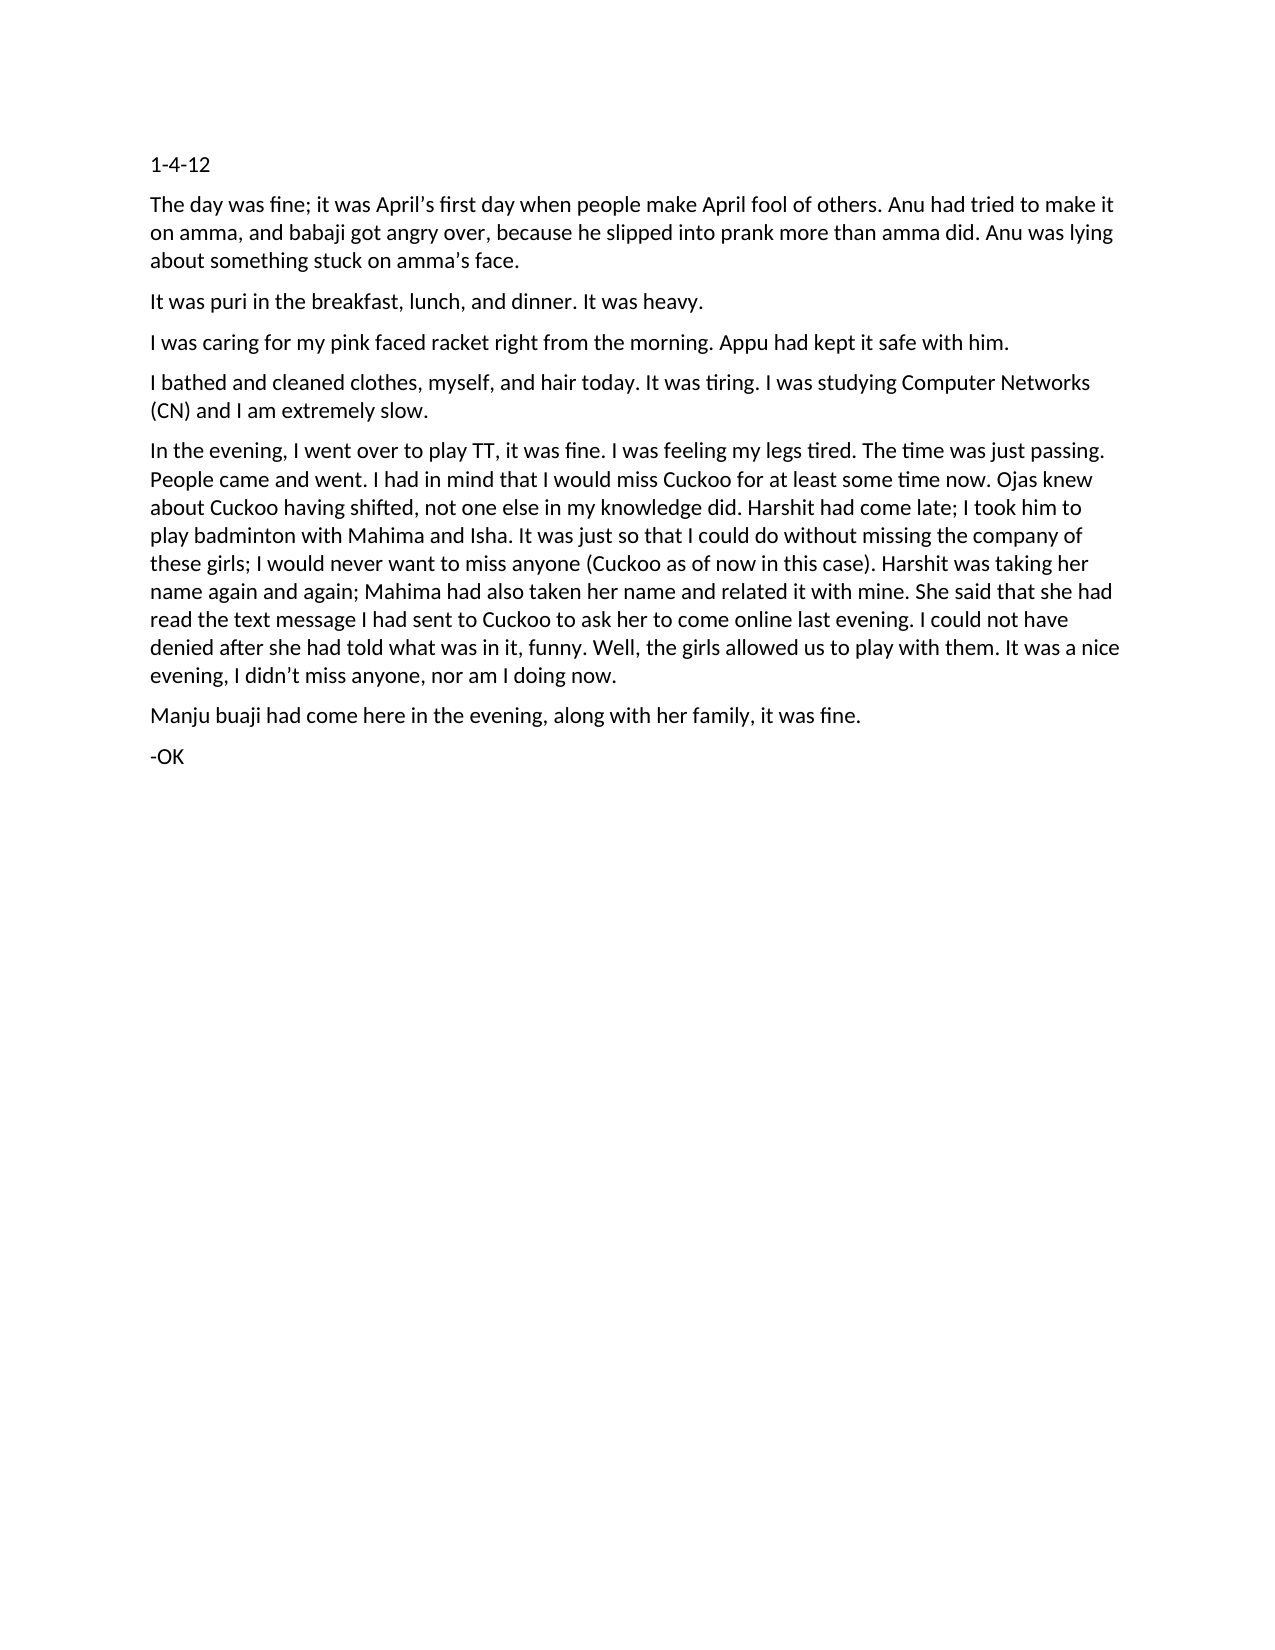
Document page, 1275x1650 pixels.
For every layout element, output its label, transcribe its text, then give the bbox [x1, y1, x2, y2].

text It was puri in the breakfast, lunch, and dinner. It was heavy. [150, 287, 1125, 315]
text The day was fine; it was April’s first day when people make April fool of others. Anu had tried to make it on amma, and babaji got angry over, because he slipped into prank more than amma did. Anu was lying about something stuck on amma’s face. [150, 191, 1125, 274]
text In the evening, I went over to play TT, it was fine. I was feeling my legs tired. The time was just passing. People came and went. I had in mind that I would miss Cuckoo for at least some time now. Ojas knew about Cuckoo having shifted, not one else in my knowledge did. Harshit had come late; I took him to play badminton with Mahima and Isha. It was just so that I could do without missing the company of these girls; I would never want to miss anyone (Cuckoo as of now in this case). Harshit was taking her name again and again; Mahima had also taken her name and related it with mine. She said that she had read the text message I had sent to Cuckoo to ask her to come online last evening. I could not have denied after she had told what was in it, funny. Well, the girls allowed us to play with them. It was a nice evening, I didn’t miss anyone, nor am I doing now. [150, 437, 1125, 689]
text Manju buaji had come here in the evening, along with her family, it was fine. [150, 701, 1125, 729]
text I was caring for my pink faced racket right from the morning. Appu had kept it safe with him. [150, 328, 1125, 356]
text -OK [150, 742, 1125, 770]
text 1-4-12 [150, 150, 1125, 178]
text I bathed and cleaned clothes, myself, and hair today. It was tiring. I was studying Computer Networks (CN) and I am extremely slow. [150, 368, 1125, 424]
